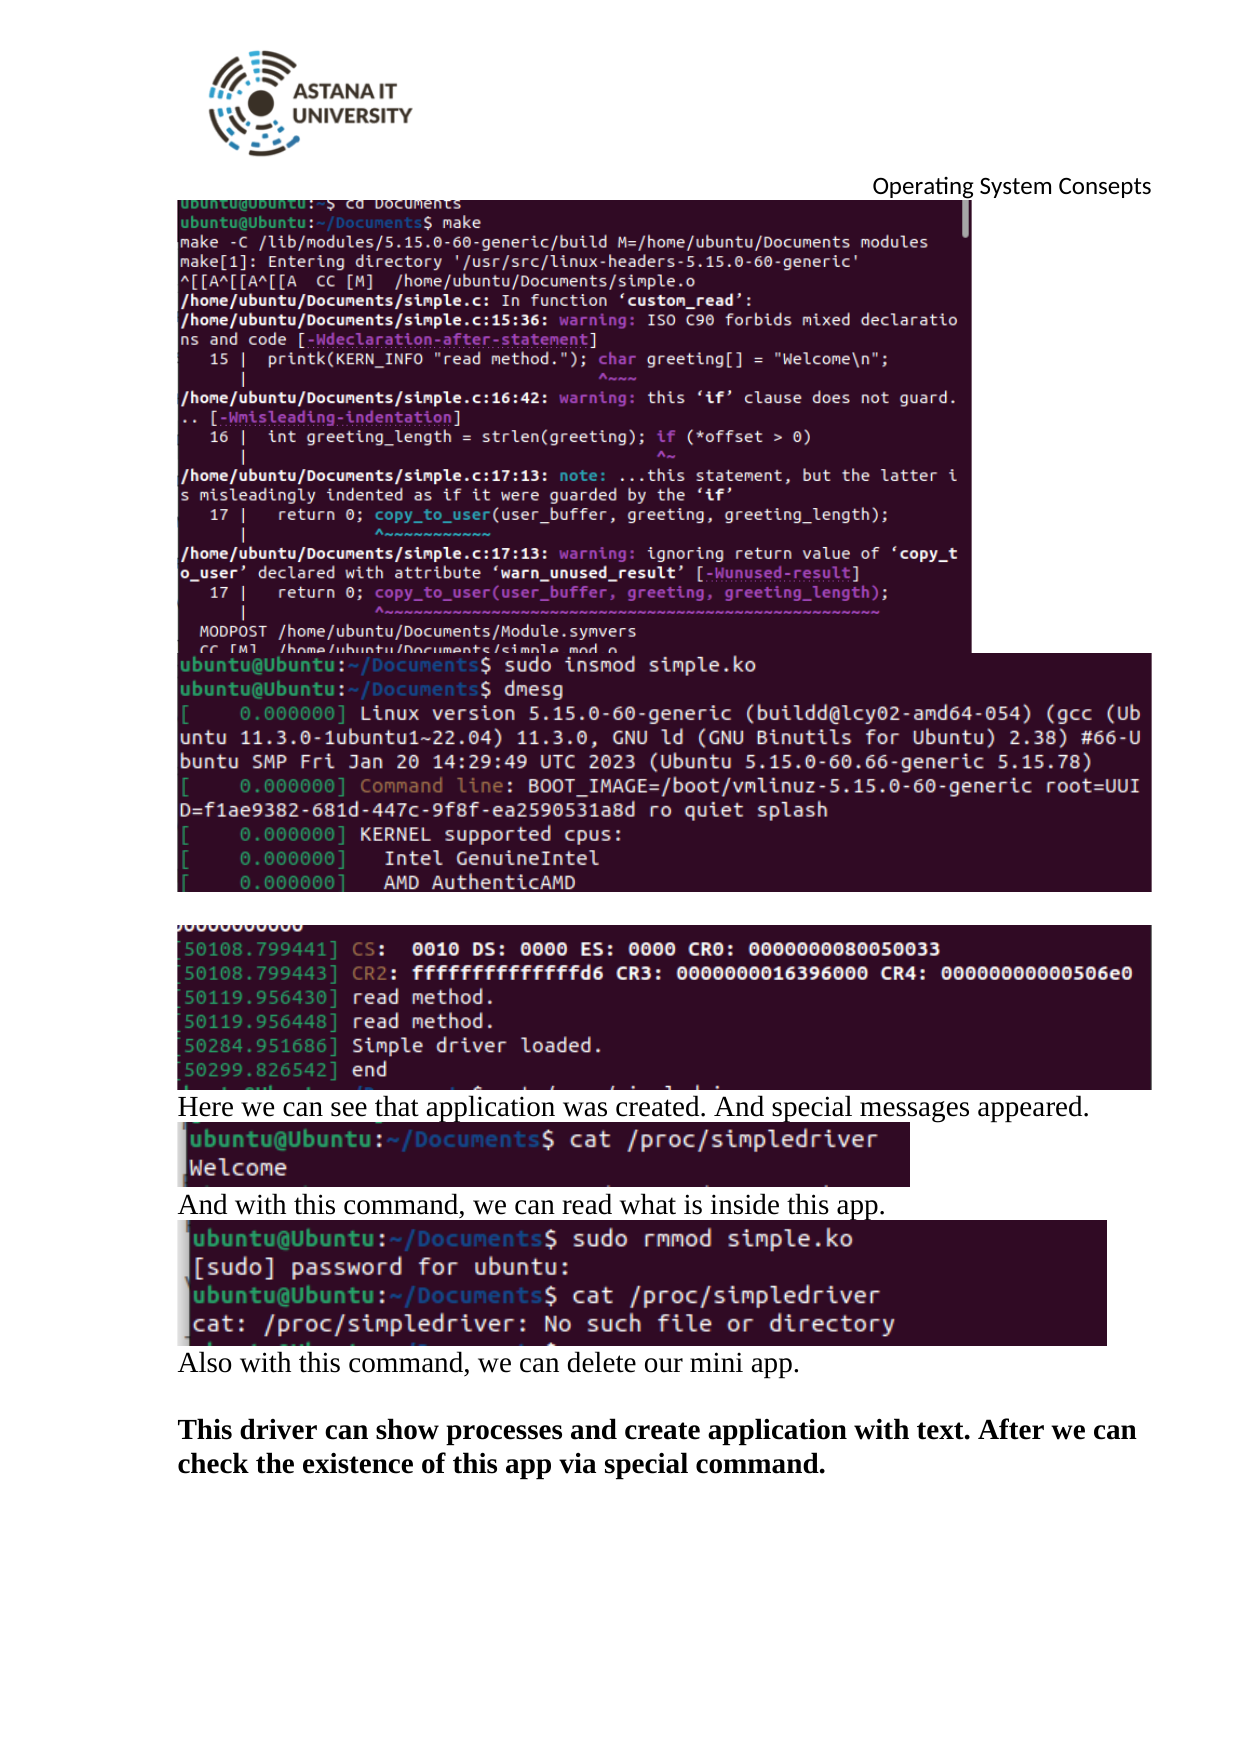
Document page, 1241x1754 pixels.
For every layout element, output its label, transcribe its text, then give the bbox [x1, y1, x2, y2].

picture [177, 1220, 1107, 1346]
picture [177, 925, 1152, 1090]
text And with this command, we can read what is inside this app. [177, 1187, 1152, 1220]
picture [177, 1122, 910, 1187]
picture [177, 30, 444, 171]
text Also with this command, we can delete our mini app. [177, 1345, 1152, 1379]
text This driver can show processes and create application with text. After we can check the existence of this app via special command. [177, 1412, 1152, 1479]
text Here we can see that application was created. And special messages appeared. [177, 1090, 1152, 1123]
picture [177, 200, 1152, 892]
